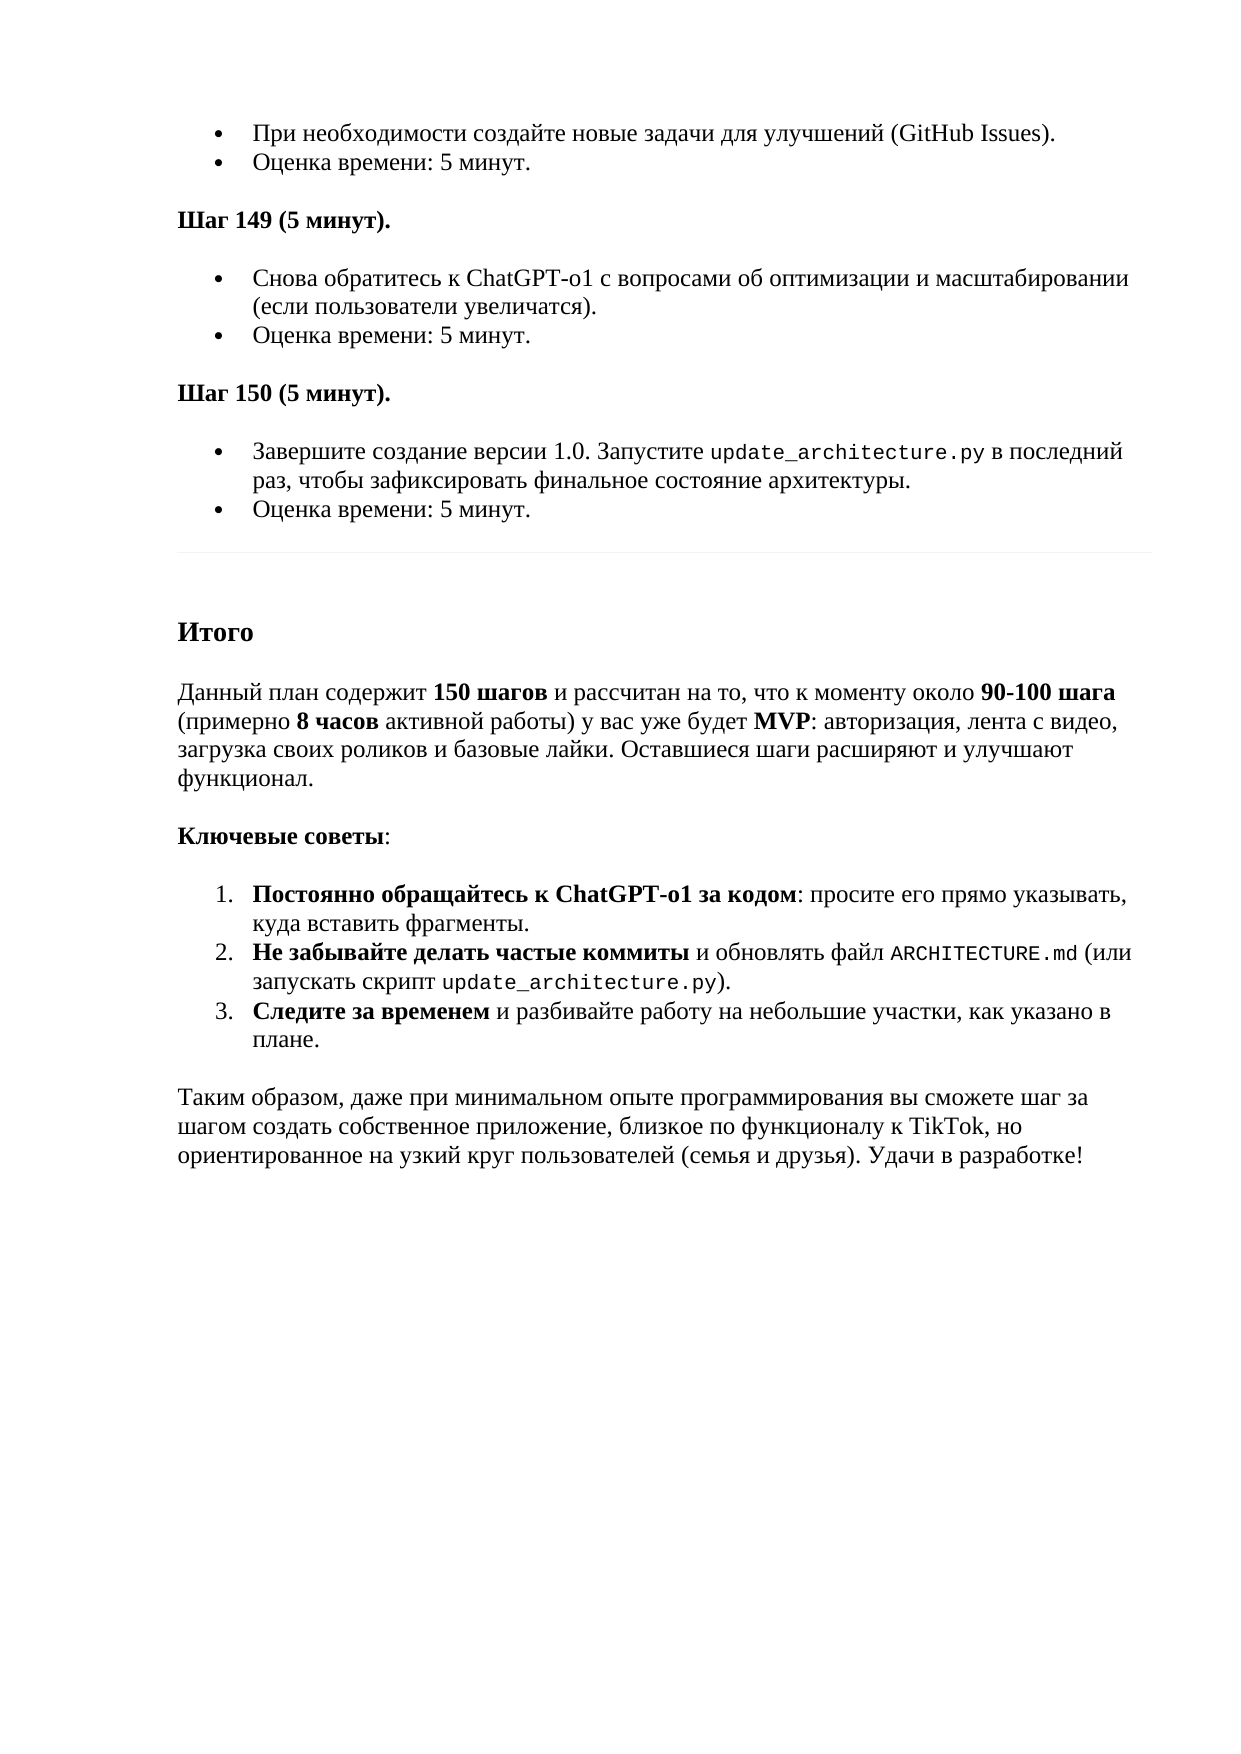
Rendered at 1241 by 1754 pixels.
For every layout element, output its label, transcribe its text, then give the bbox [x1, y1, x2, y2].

text Шаг 150 (5 минут). [177, 378, 1152, 407]
text Данный план содержит 150 шагов и рассчитан на то, что к моменту около 90-100 шага (примерно 8 часов активной работы) у вас уже будет MVP: авторизация, лента с видео, загрузка своих роликов и базовые лайки. Оставшиеся шаги расширяют и улучшают функционал. [177, 677, 1152, 792]
text Таким образом, даже при минимальном опыте программирования вы сможете шаг за шагом создать собственное приложение, близкое по функционалу к TikTok, но ориентированное на узкий круг пользователей (семья и друзья). Удачи в разработке! [177, 1082, 1152, 1169]
text Шаг 149 (5 минут). [177, 205, 1152, 233]
list При необходимости создайте новые задачи для улучшений (GitHub Issues). [215, 118, 1152, 147]
list Не забывайте делать частые коммиты и обновлять файл ARCHITECTURE.md (или запускать скрипт update_architecture.py). [215, 937, 1152, 996]
list Снова обратитесь к ChatGPT-o1 с вопросами об оптимизации и масштабировании (если пользователи увеличатся). [215, 263, 1152, 320]
list Оценка времени: 5 минут. [215, 320, 1152, 349]
text Итого [177, 616, 1152, 648]
text Ключевые советы: [177, 821, 1152, 850]
list Завершите создание версии 1.0. Запустите update_architecture.py в последний раз, чтобы зафиксировать финальное состояние архитектуры. [215, 436, 1152, 494]
list Оценка времени: 5 минут. [215, 494, 1152, 523]
list Следите за временем и разбивайте работу на небольшие участки, как указано в плане. [215, 996, 1152, 1053]
list Постоянно обращайтесь к ChatGPT-o1 за кодом: просите его прямо указывать, куда вставить фрагменты. [215, 879, 1152, 937]
list Оценка времени: 5 минут. [215, 147, 1152, 176]
